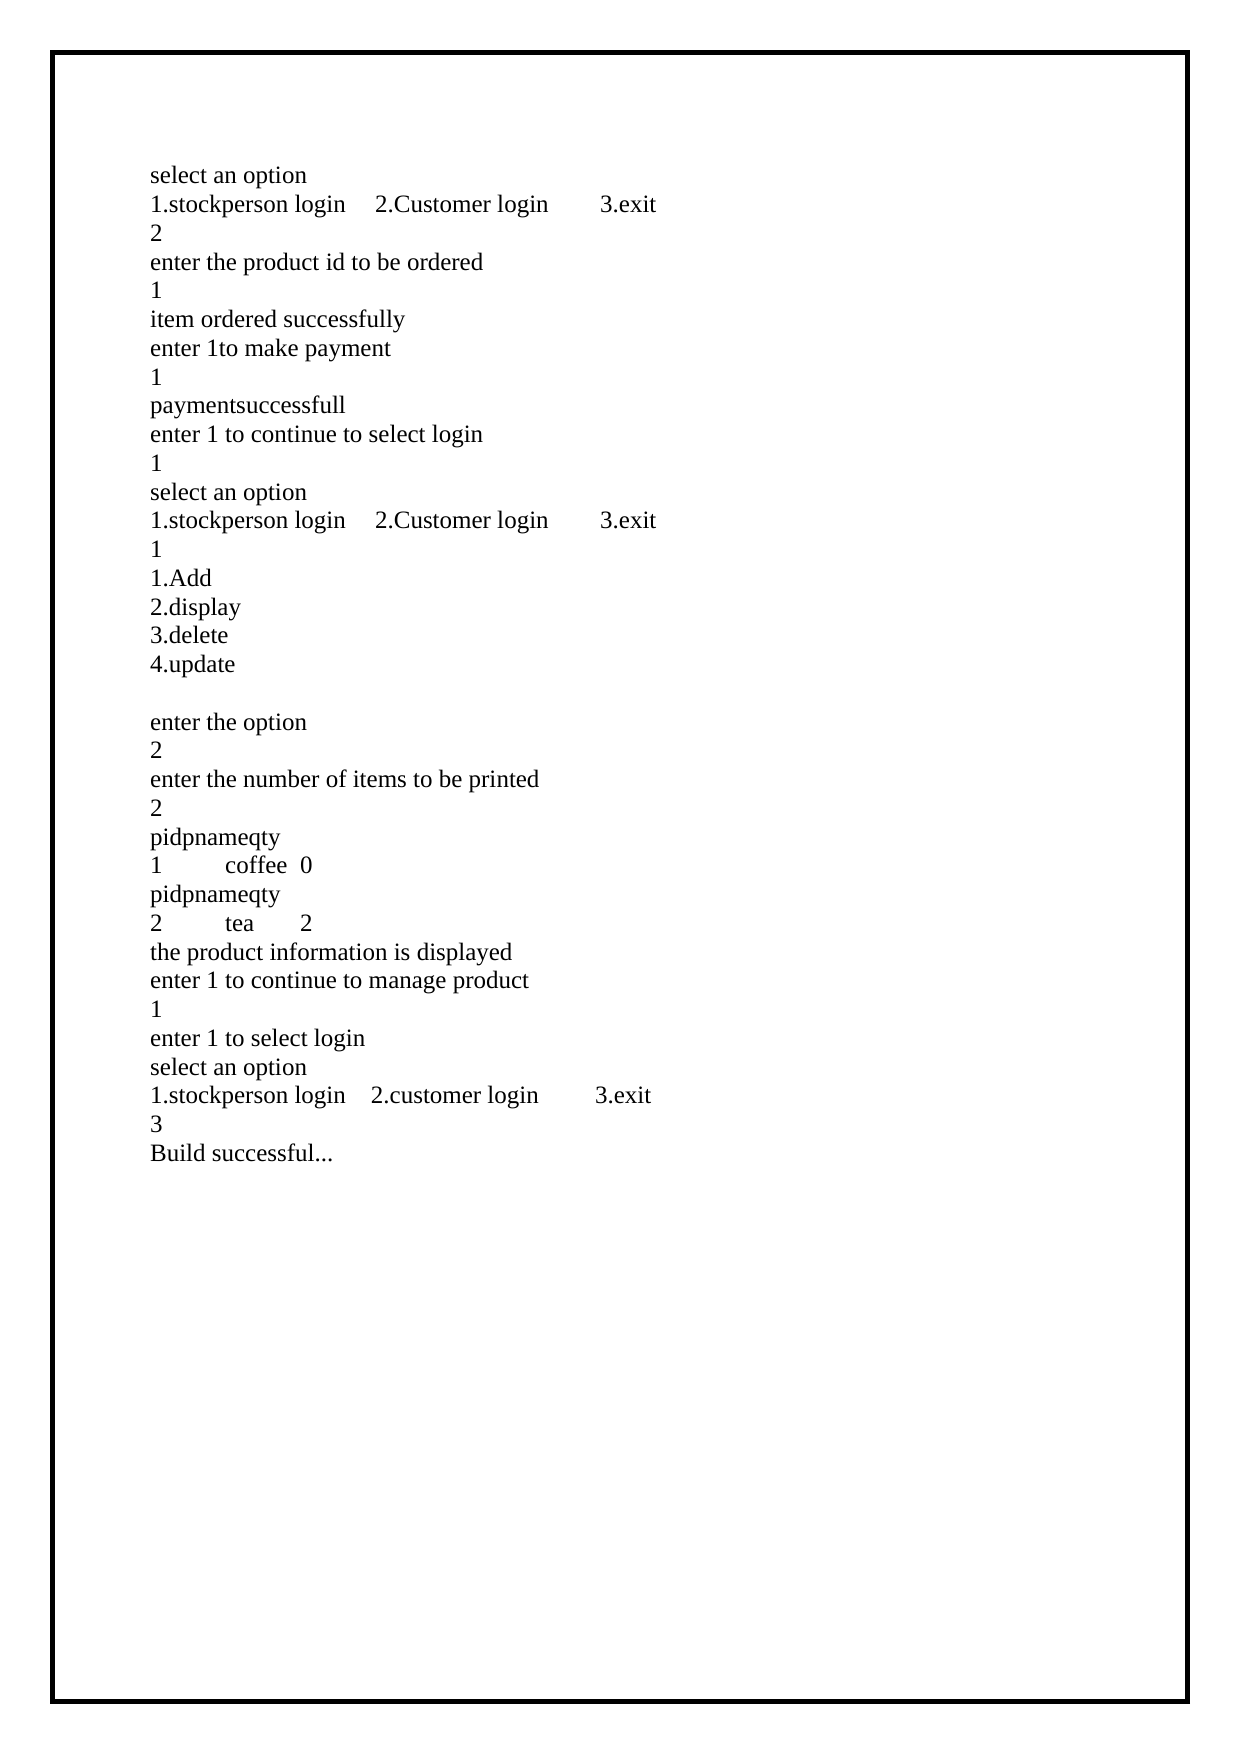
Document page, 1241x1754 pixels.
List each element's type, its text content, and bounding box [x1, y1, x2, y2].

text 1.Add [150, 563, 1090, 592]
text pidpnameqty [150, 822, 1090, 851]
text enter 1 to select login [150, 1023, 1090, 1052]
text enter the product id to be ordered [150, 247, 1090, 276]
text 3 [150, 1109, 1090, 1138]
text 1 coffee 0 [150, 851, 1090, 879]
text 1.stockperson login 2.customer login 3.exit [150, 1081, 1090, 1109]
text enter 1to make payment [150, 333, 1090, 362]
text 1 [150, 448, 1090, 477]
text 2 [150, 736, 1090, 764]
text 2 [150, 793, 1090, 822]
text 3.delete [150, 621, 1090, 649]
text 2 tea 2 [150, 908, 1090, 937]
text the product information is displayed [150, 937, 1090, 966]
text paymentsuccessfull [150, 391, 1090, 419]
text enter the number of items to be printed [150, 764, 1090, 793]
text select an option [150, 161, 1090, 189]
text 1.stockperson login 2.Customer login 3.exit [150, 506, 1090, 534]
text select an option [150, 1052, 1090, 1081]
text 1.stockperson login 2.Customer login 3.exit [150, 189, 1090, 218]
text 1 [150, 362, 1090, 391]
text 4.update [150, 649, 1090, 678]
text 1 [150, 276, 1090, 304]
text 2 [150, 218, 1090, 247]
text enter 1 to continue to manage product [150, 966, 1090, 994]
text item ordered successfully [150, 304, 1090, 333]
text 1 [150, 534, 1090, 563]
text Build successful... [150, 1138, 1090, 1167]
text enter 1 to continue to select login [150, 419, 1090, 448]
text 1 [150, 994, 1090, 1023]
text pidpnameqty [150, 879, 1090, 908]
text enter the option [150, 707, 1090, 736]
text select an option [150, 477, 1090, 506]
text 2.display [150, 592, 1090, 621]
